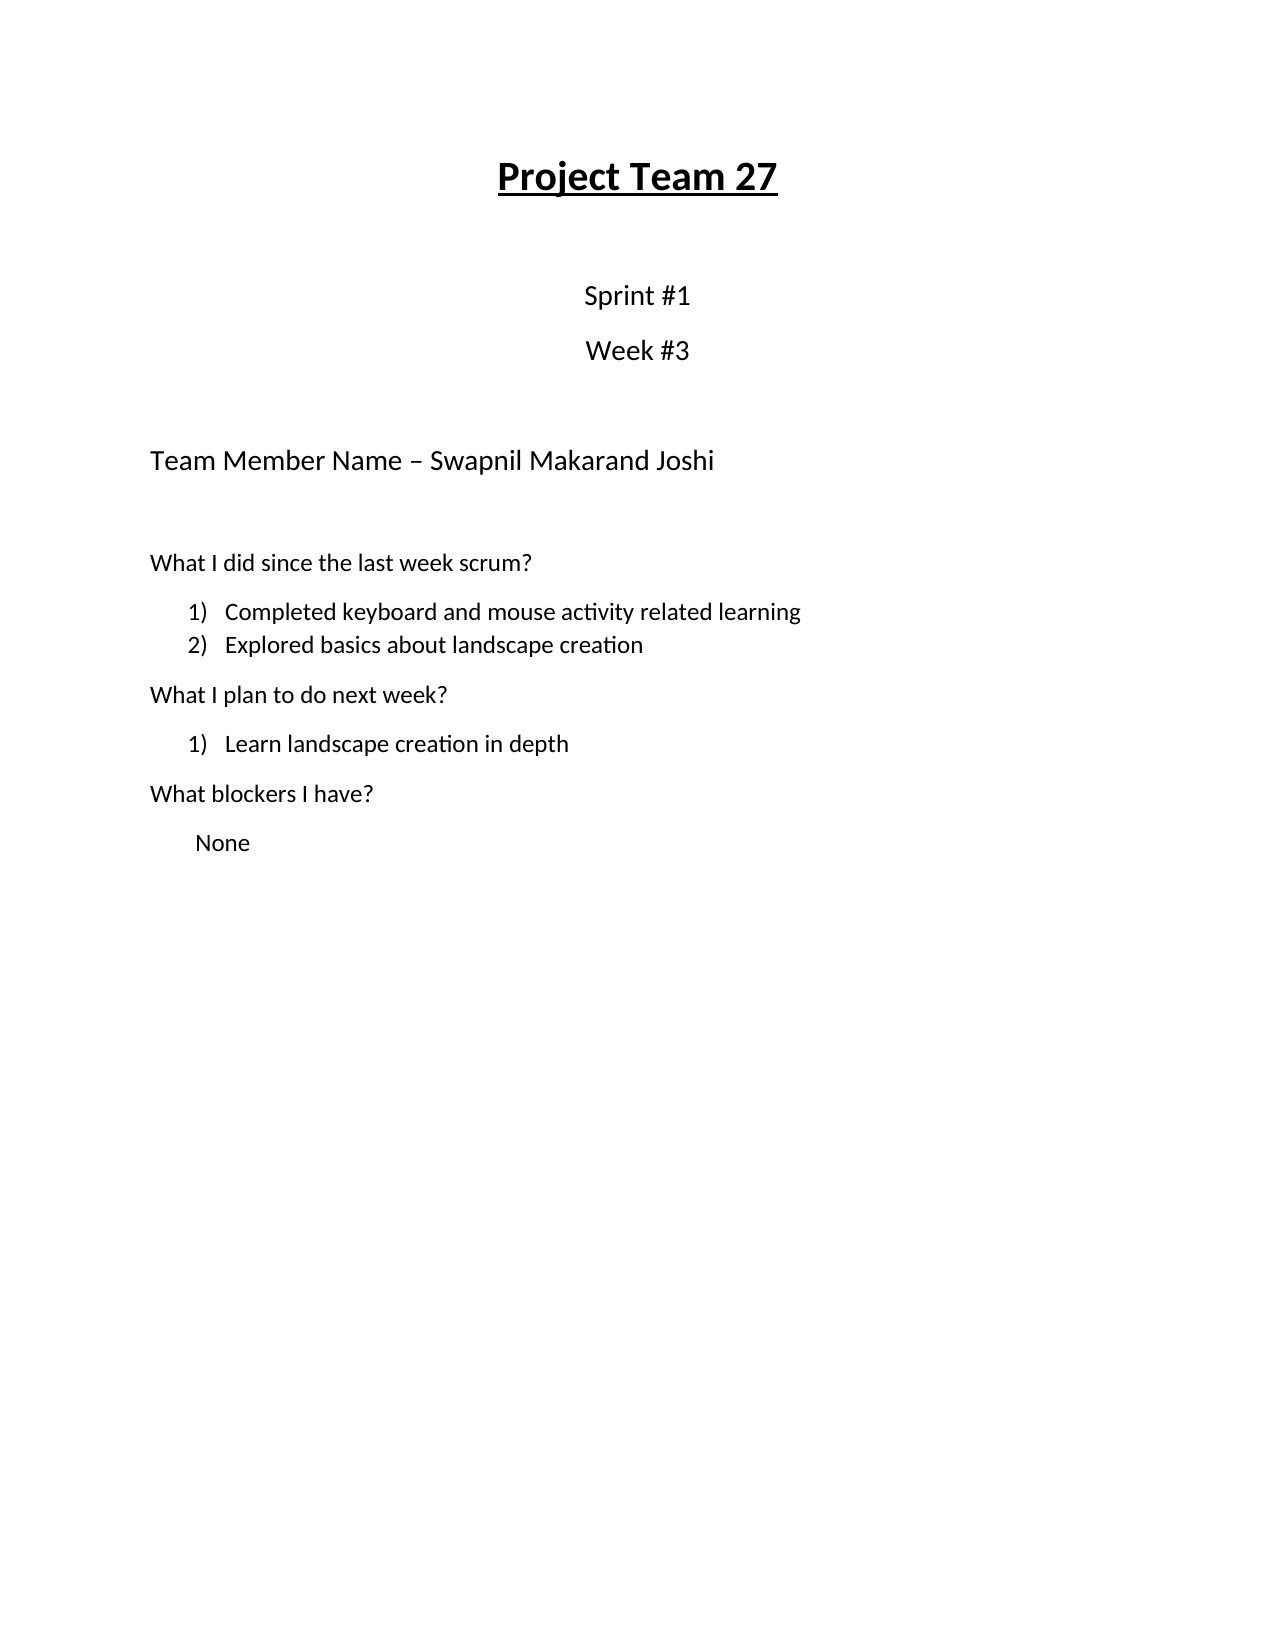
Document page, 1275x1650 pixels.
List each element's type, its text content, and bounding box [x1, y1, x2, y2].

text Team Member Name – Swapnil Makarand Joshi [150, 442, 1125, 478]
text Week #3 [150, 332, 1125, 367]
list Completed keyboard and mouse activity related learning [187, 596, 1125, 627]
text Project Team 27 [150, 150, 1125, 201]
list Learn landscape creation in depth [187, 728, 1125, 759]
text What blockers I have? [150, 778, 1125, 808]
text What I did since the last week scrum? [150, 547, 1125, 577]
list Explored basics about landscape creation [187, 629, 1125, 660]
text What I plan to do next week? [150, 679, 1125, 709]
text Sprint #1 [150, 277, 1125, 312]
text None [150, 827, 1125, 858]
